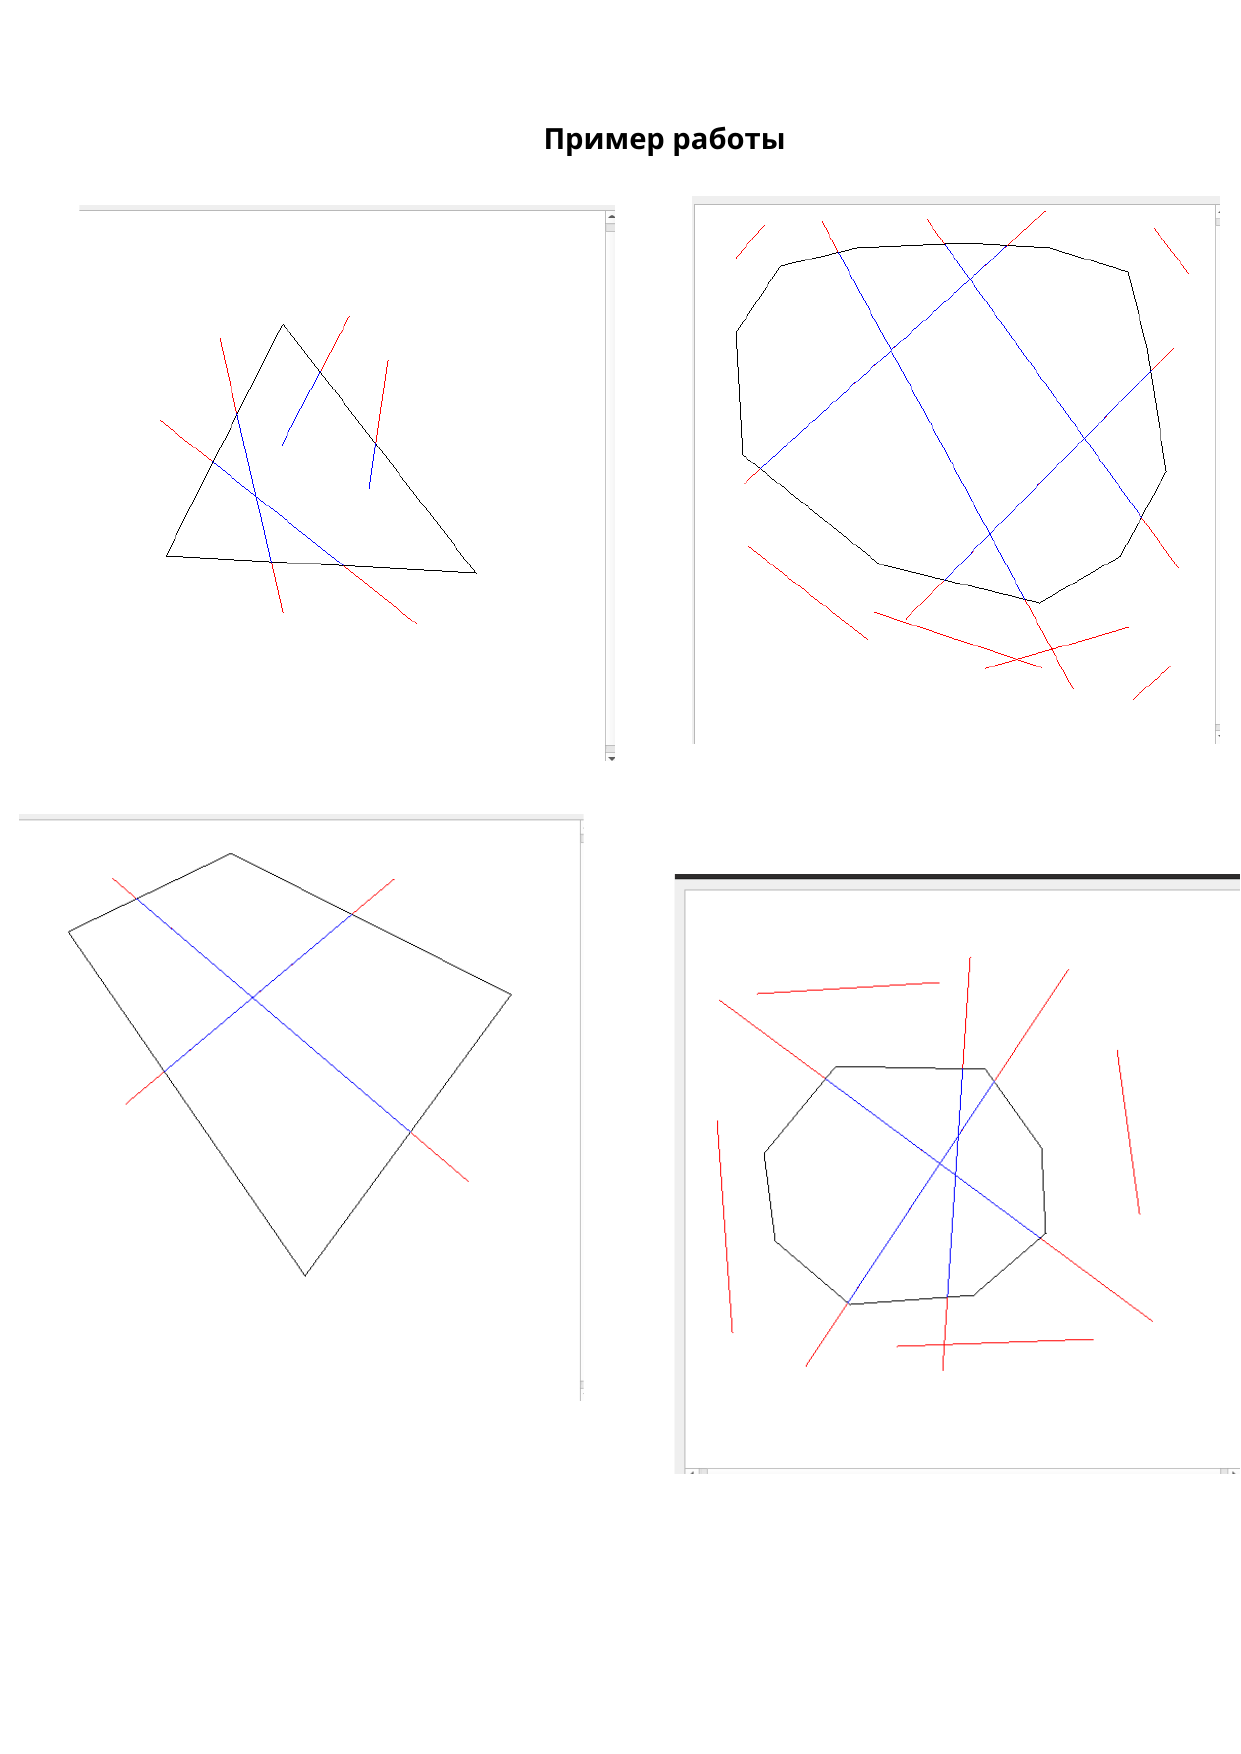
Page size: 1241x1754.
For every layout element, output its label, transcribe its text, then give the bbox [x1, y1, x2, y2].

picture [19, 814, 584, 1401]
picture [674, 874, 1240, 1474]
picture [79, 205, 615, 761]
text Пример работы [201, 118, 1128, 158]
picture [692, 196, 1220, 744]
